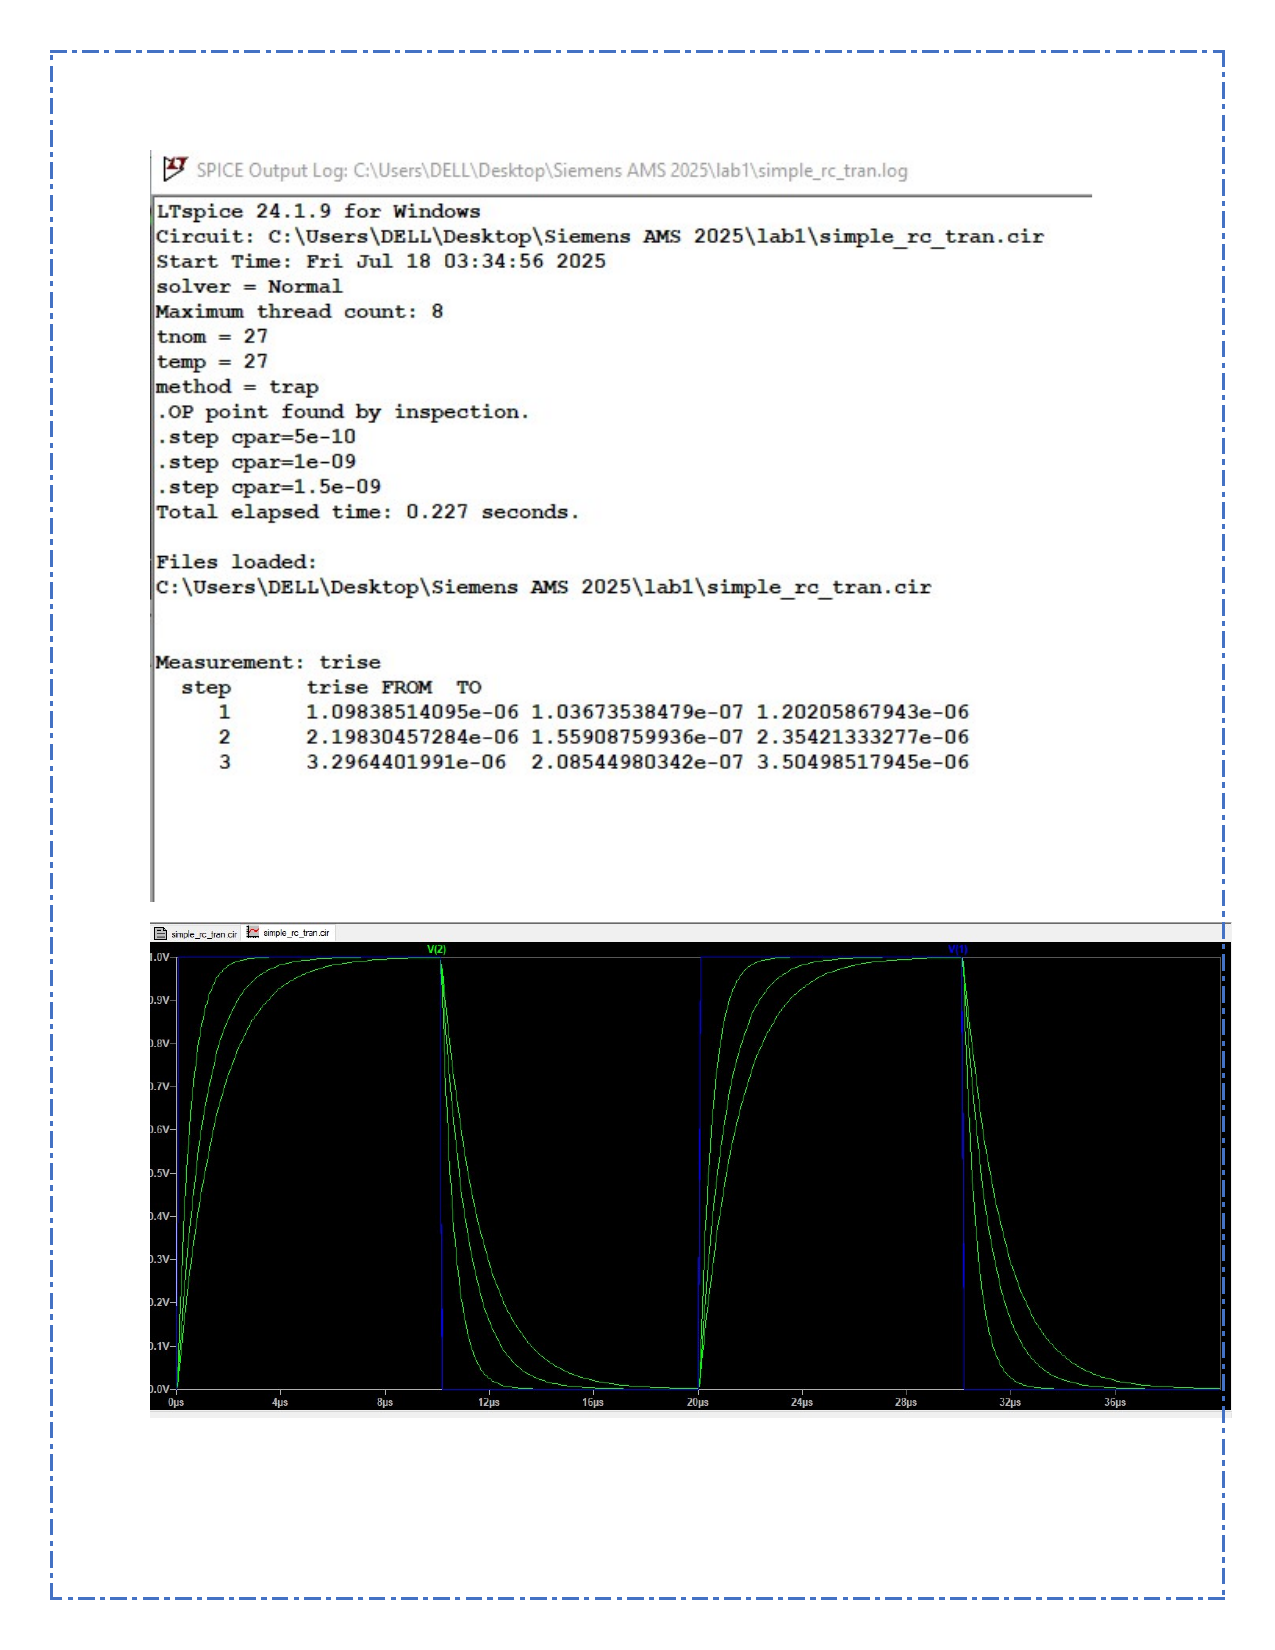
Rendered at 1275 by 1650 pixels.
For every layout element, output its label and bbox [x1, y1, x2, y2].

picture [150, 150, 1093, 902]
picture [150, 922, 1232, 1418]
